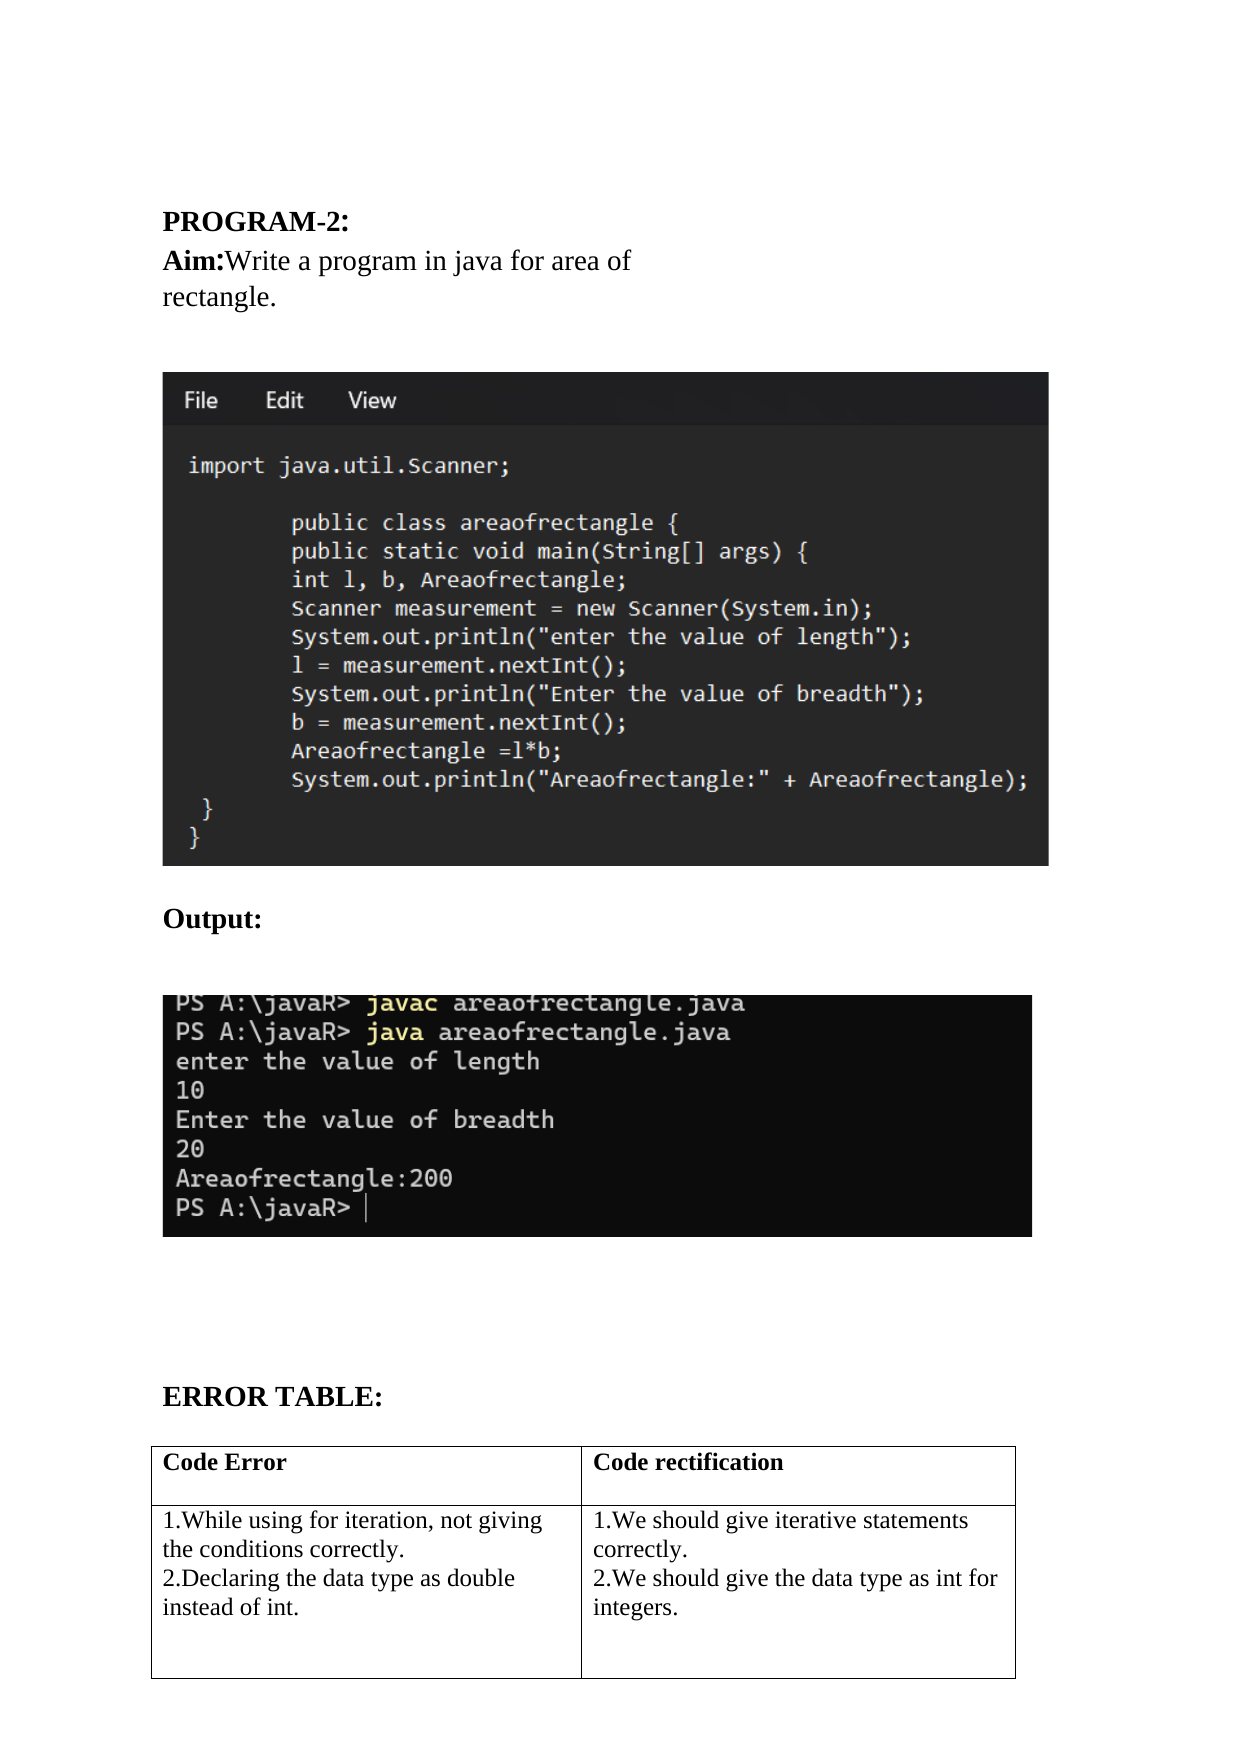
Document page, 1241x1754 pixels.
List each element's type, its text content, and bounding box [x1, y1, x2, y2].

table_header Code Error [152, 1447, 581, 1504]
table_cell 1.While using for iteration, not giving the conditions correctly. 2.Declaring the data type as double instead of int. [152, 1506, 581, 1678]
text ERROR TABLE: [162, 1379, 1122, 1412]
text rectangle. [162, 279, 1122, 313]
text Aim:Write a program in java for area of [162, 240, 1122, 279]
text Output: [162, 902, 1122, 935]
table_cell 1.We should give iterative statements correctly. 2.We should give the data type as int for integers. [582, 1506, 1015, 1678]
picture [162, 372, 1049, 866]
picture [162, 995, 1033, 1237]
text PROGRAM-2: [162, 200, 1122, 240]
table_header Code rectification [582, 1447, 1015, 1504]
